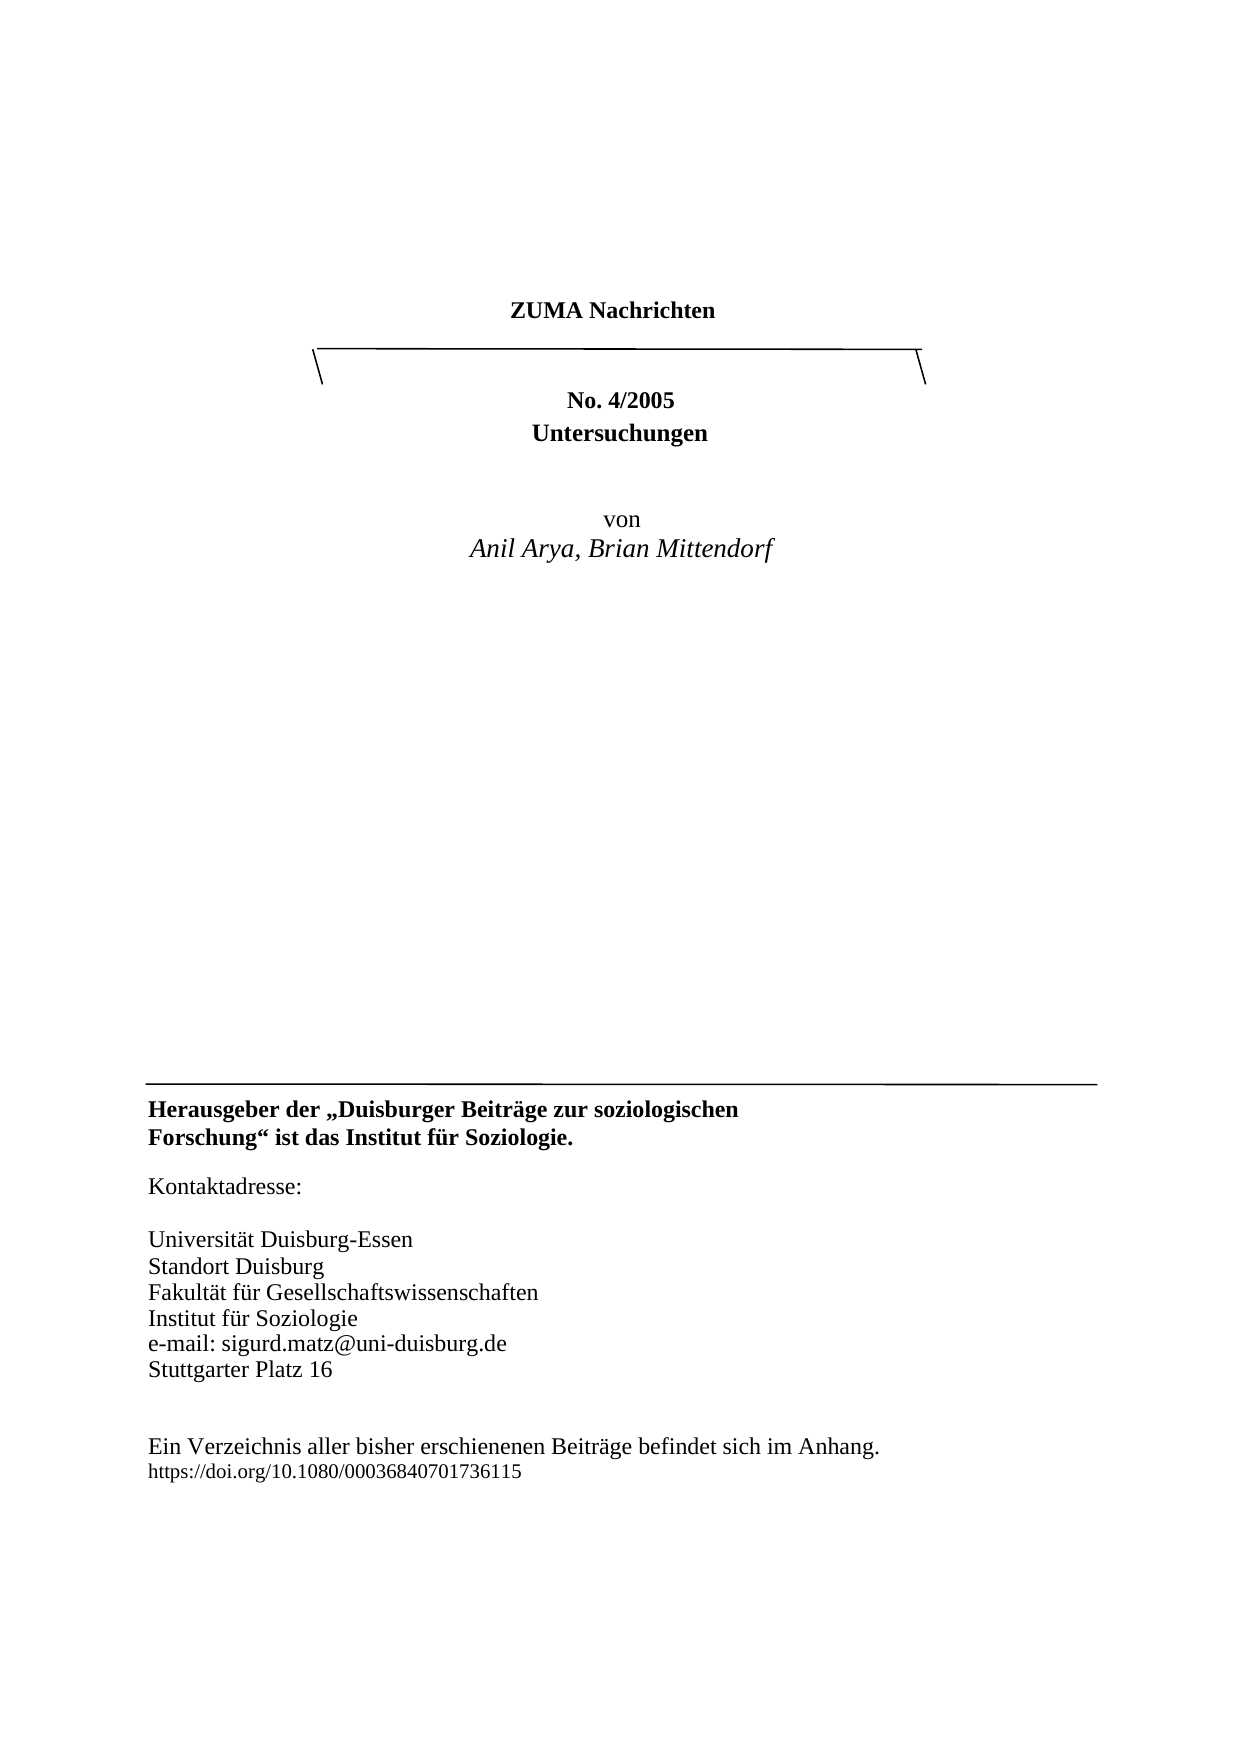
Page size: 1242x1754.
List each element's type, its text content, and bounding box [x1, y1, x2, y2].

text ZUMA Nachrichten [148, 297, 1077, 324]
text von [148, 504, 1096, 533]
text Ein Verzeichnis aller bisher erschienenen Beiträge befindet sich im Anhang. [148, 1432, 1092, 1459]
text Herausgeber der „Duisburger Beiträge zur soziologischen Forschung“ ist das Institut für Soziologie. [148, 1096, 837, 1150]
text https://doi.org/10.1080/00036840701736115 [148, 1459, 1092, 1483]
text No. 4/2005 [148, 386, 1094, 414]
text Universität Duisburg-Essen [148, 1225, 1092, 1253]
text Anil Arya, Brian Mittendorf [148, 533, 1094, 564]
text e-mail: sigurd.matz@uni-duisburg.de [148, 1332, 1092, 1357]
text Institut für Soziologie [148, 1306, 1092, 1332]
text Fakultät für Gesellschaftswissenschaften [148, 1280, 1092, 1306]
text Standort Duisburg [148, 1253, 1092, 1280]
text Stuttgarter Platz 16 [148, 1357, 443, 1383]
text Untersuchungen [148, 418, 1092, 446]
text Kontaktadresse: [148, 1172, 1092, 1199]
